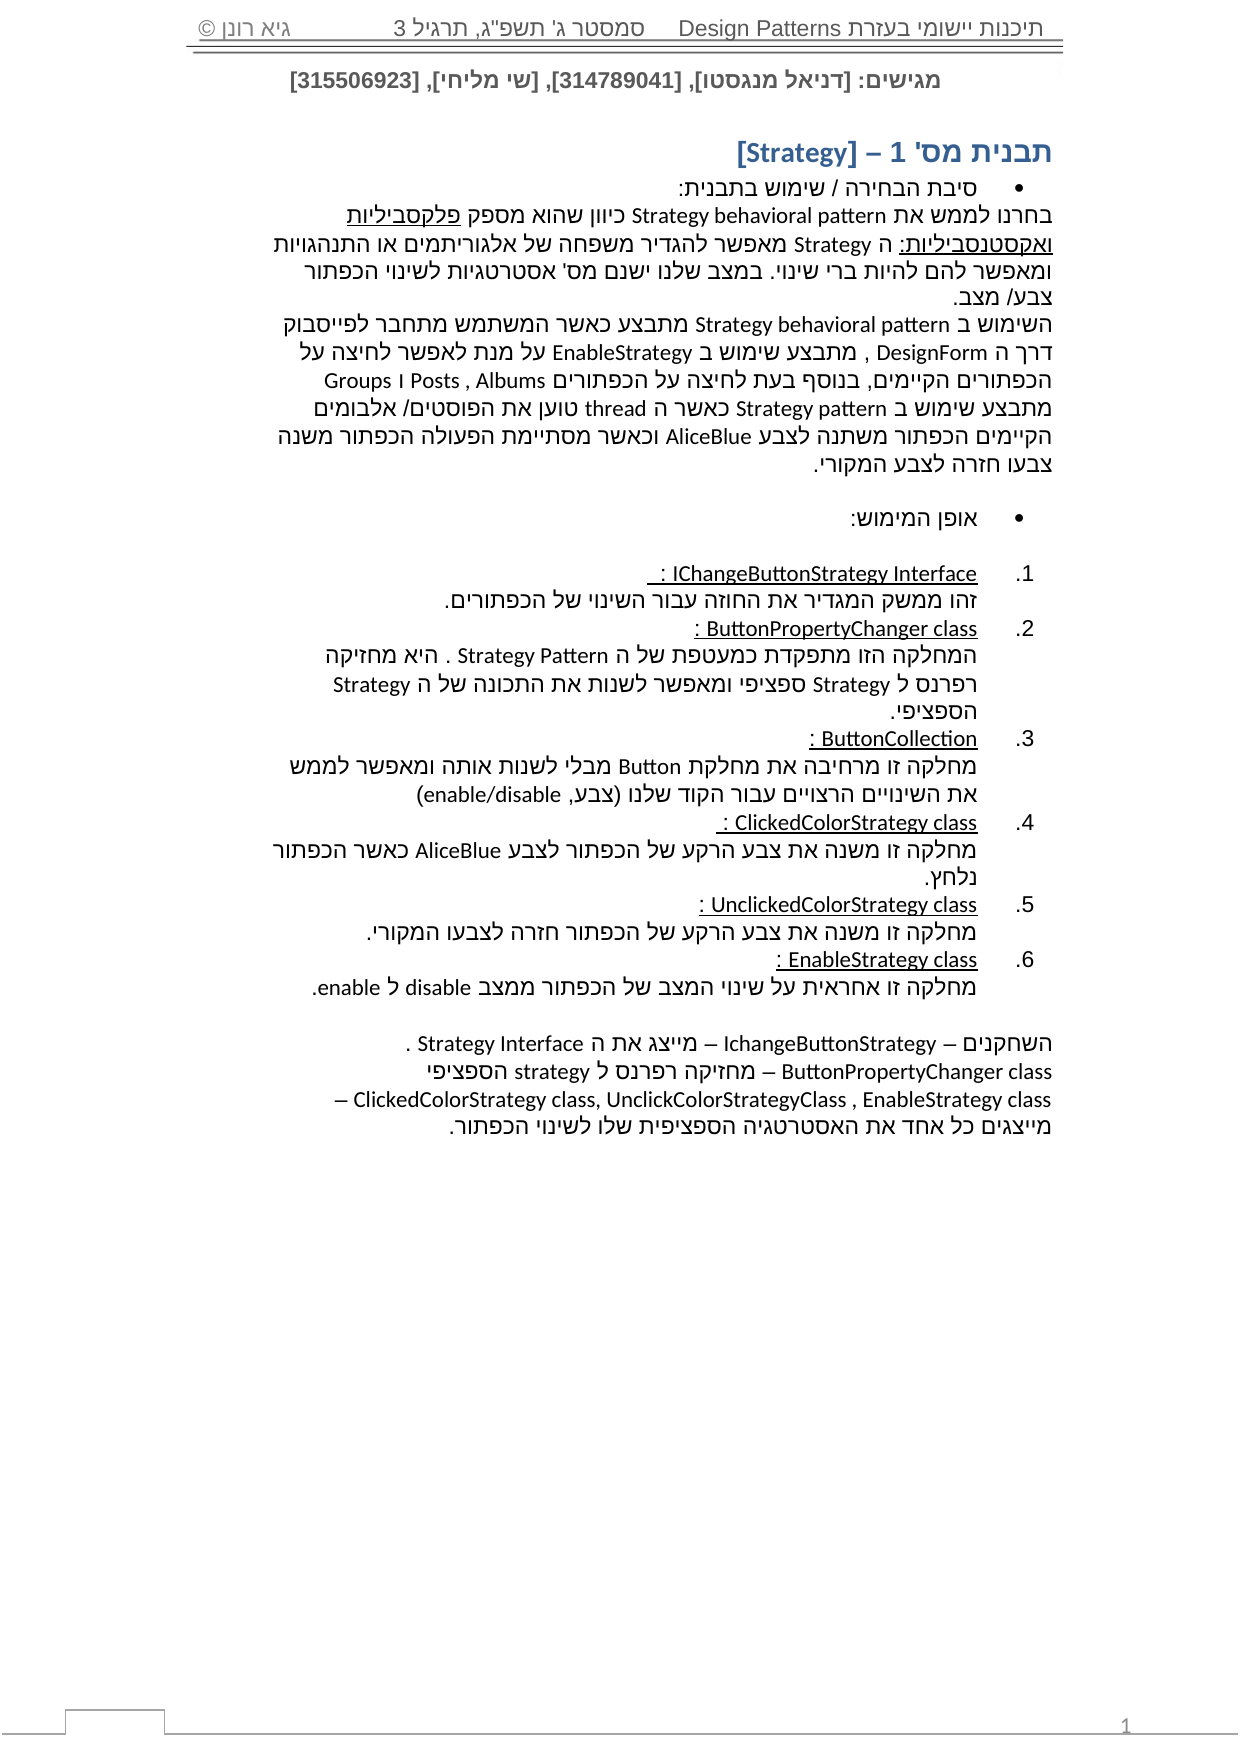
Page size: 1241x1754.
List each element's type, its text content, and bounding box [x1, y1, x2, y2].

text ClickedColorStrategy class, UnclickColorStrategyClass , EnableStrategy class – מייצגים כל אחד את האסטרטגיה הספציפית שלו לשינוי הכפתור. [262, 1085, 1053, 1139]
picture [186, 0, 1064, 104]
list ClickedColorStrategy class : מחלקה זו משנה את צבע הרקע של הכפתור לצבע AliceBlue כאשר הכפתור נלחץ. [262, 808, 1015, 891]
list סיבת הבחירה / שימוש בתבנית: [187, 175, 1015, 202]
list אופן המימוש: [187, 505, 1015, 531]
text ButtonPropertyChanger class – מחזיקה רפרנס ל strategy הספציפי [262, 1057, 1053, 1085]
list IChangeButtonStrategy Interface : זהו ממשק המגדיר את החוזה עבור השינוי של הכפתורים. [262, 559, 1015, 614]
list ButtonCollection : מחלקה זו מרחיבה את מחלקת Button מבלי לשנות אותה ומאפשר לממש את השינויים הרצויים עבור הקוד שלנו (צבע, enable/disable) [262, 724, 1015, 808]
text השחקנים – IchangeButtonStrategy – מייצג את ה Strategy Interface . [262, 1029, 1053, 1057]
list ButtonPropertyChanger class : המחלקה הזו מתפקדת כמעטפת של ה Strategy Pattern . היא מחזיקה רפרנס ל Strategy ספציפי ומאפשר לשנות את התכונה של ה Strategy הספציפי. [262, 614, 1015, 724]
text בחרנו לממש את Strategy behavioral pattern כיוון שהוא מספק פלקסביליות ואקסטנסביליות: ה Strategy מאפשר להגדיר משפחה של אלגוריתמים או התנהגויות ומאפשר להם להיות ברי שינוי. במצב שלנו ישנם מס' אסטרטגיות לשינוי הכפתור צבע/ מצב. השימוש ב Strategy behavioral pattern מתבצע כאשר המשתמש מתחבר לפייסבוק דרך ה DesignForm , מתבצע שימוש ב EnableStrategy על מנת לאפשר לחיצה על הכפתורים הקיימים, בנוסף בעת לחיצה על הכפתורים Posts , Albums ו Groups מתבצע שימוש ב Strategy pattern כאשר ה thread טוען את הפוסטים/ אלבומים הקיימים הכפתור משתנה לצבע AliceBlue וכאשר מסתיימת הפעולה הכפתור משנה צבעו חזרה לצבע המקורי. [262, 202, 1053, 477]
list UnclickedColorStrategy class : מחלקה זו משנה את צבע הרקע של הכפתור חזרה לצבעו המקורי. [262, 891, 1015, 945]
list EnableStrategy class : מחלקה זו אחראית על שינוי המצב של הכפתור ממצב disable ל enable. [262, 945, 1015, 1001]
subtitle תבנית מס' 1 – [Strategy] [187, 134, 1053, 170]
